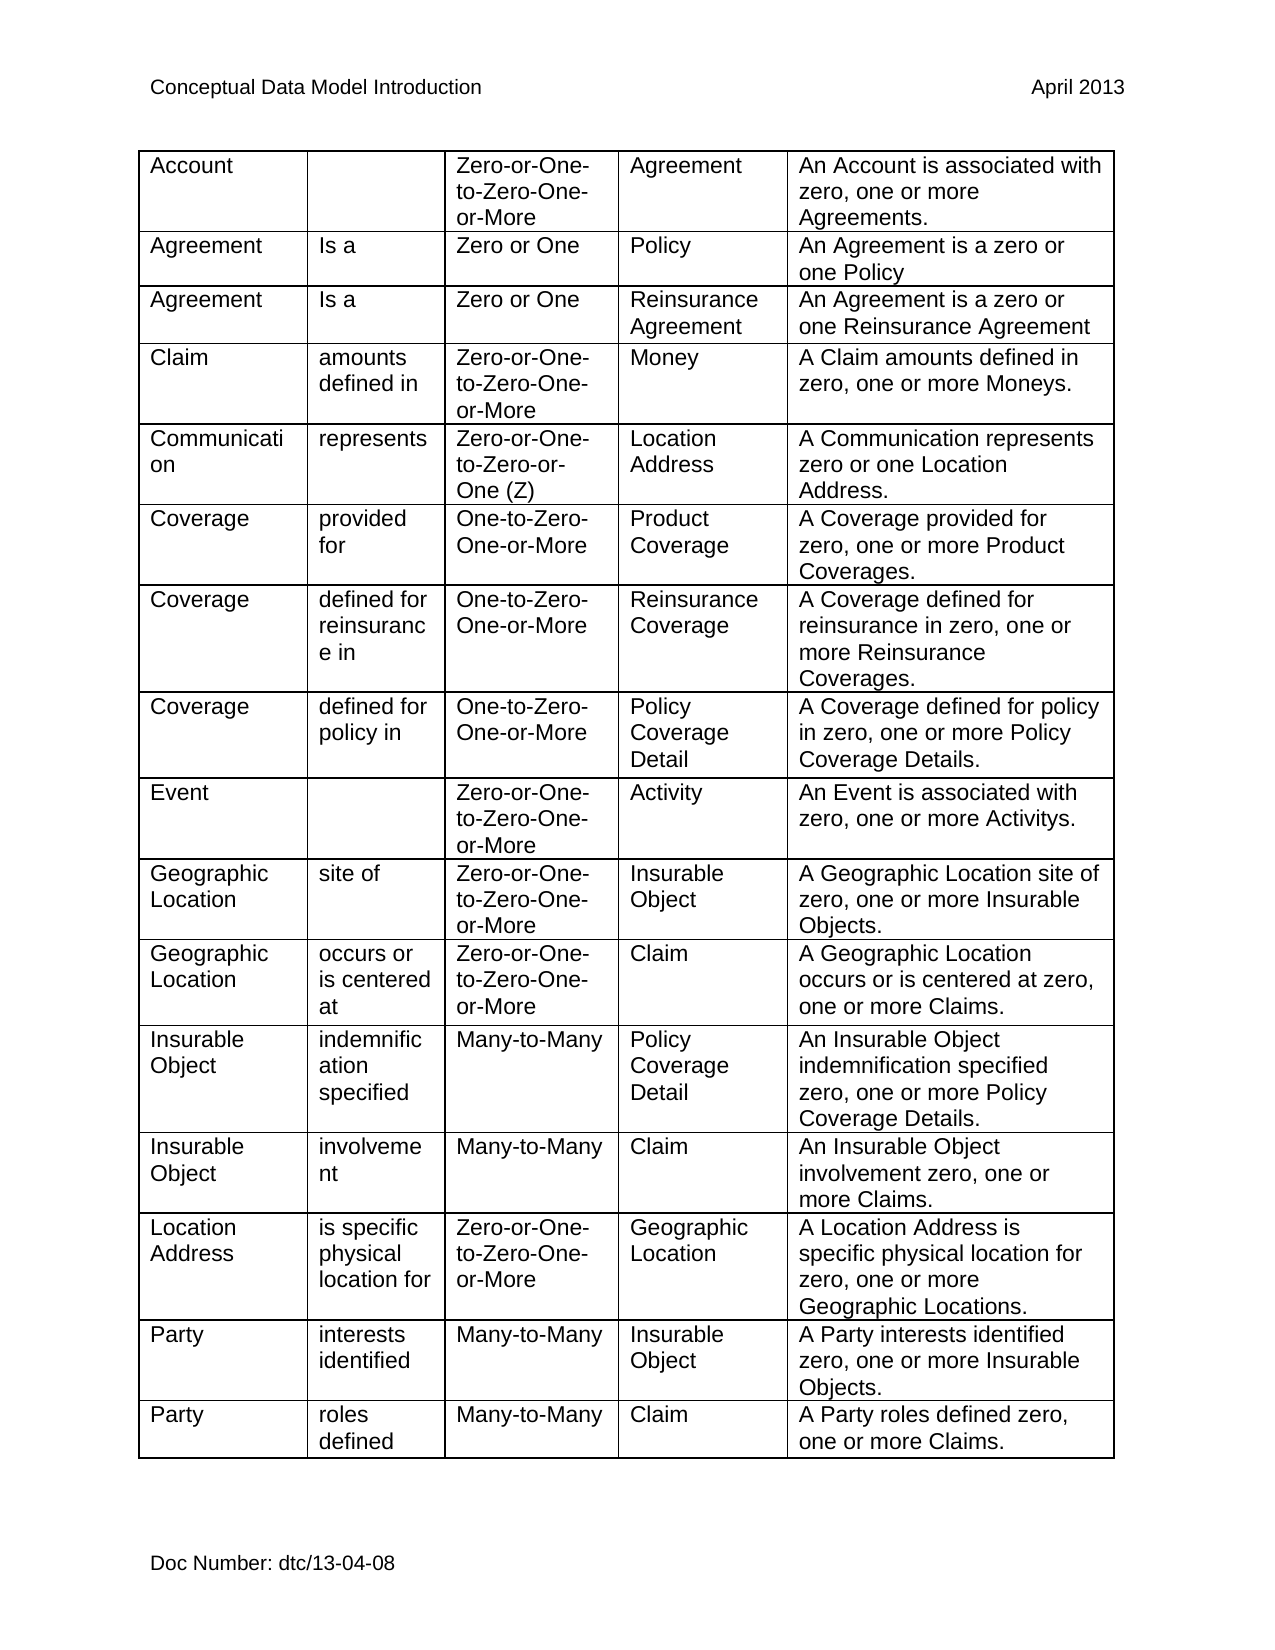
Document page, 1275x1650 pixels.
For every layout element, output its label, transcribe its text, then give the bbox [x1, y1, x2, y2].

table_cell Agreement [140, 287, 307, 342]
table_cell A Communication represents zero or one Location Address. [788, 425, 1113, 504]
table_cell represents [308, 425, 444, 504]
table_cell Party [140, 1321, 307, 1400]
table_cell An Agreement is a zero or one Reinsurance Agreement [788, 287, 1113, 342]
table_cell Party [140, 1401, 307, 1457]
table_cell Geographic Location [140, 860, 307, 938]
table_cell Claim [140, 344, 307, 423]
table_cell defined for reinsurance in [308, 586, 444, 691]
table_cell Claim [619, 1133, 787, 1212]
table_cell is specific physical location for [308, 1214, 444, 1319]
table_cell A Geographic Location occurs or is centered at zero, one or more Claims. [788, 940, 1113, 1024]
table_cell Policy [619, 232, 787, 285]
table_cell Insurable Object [140, 1133, 307, 1212]
table_cell amounts defined in [308, 344, 444, 423]
table_cell Coverage [140, 505, 307, 584]
table_cell roles defined [308, 1401, 444, 1457]
table_cell One-to-Zero-One-or-More [446, 586, 618, 691]
table_cell A Geographic Location site of zero, one or more Insurable Objects. [788, 860, 1113, 938]
table_cell Many-to-Many [446, 1026, 618, 1132]
table_cell Geographic Location [140, 940, 307, 1024]
table_cell Zero-or-One-to-Zero-or-One (Z) [446, 425, 618, 504]
table_cell Many-to-Many [446, 1401, 618, 1457]
table_cell Coverage [140, 586, 307, 691]
table_cell Zero-or-One-to-Zero-One-or-More [446, 344, 618, 423]
table_cell Policy Coverage Detail [619, 693, 787, 777]
table_cell provided for [308, 505, 444, 584]
table_cell defined for policy in [308, 693, 444, 777]
table_cell One-to-Zero-One-or-More [446, 505, 618, 584]
table_cell Event [140, 779, 307, 858]
table_cell Location Address [619, 425, 787, 504]
table_cell Reinsurance Agreement [619, 287, 787, 342]
table_cell Coverage [140, 693, 307, 777]
table_cell Insurable Object [619, 860, 787, 938]
table_cell Many-to-Many [446, 1321, 618, 1400]
table_cell Activity [619, 779, 787, 858]
table_cell [308, 779, 444, 858]
table_cell A Coverage provided for zero, one or more Product Coverages. [788, 505, 1113, 584]
table_cell Insurable Object [140, 1026, 307, 1132]
table_cell Zero-or-One-to-Zero-One-or-More [446, 860, 618, 938]
table_cell A Coverage defined for reinsurance in zero, one or more Reinsurance Coverages. [788, 586, 1113, 691]
table_cell An Insurable Object indemnification specified zero, one or more Policy Coverage Details. [788, 1026, 1113, 1132]
table_cell Claim [619, 1401, 787, 1457]
table_cell An Insurable Object involvement zero, one or more Claims. [788, 1133, 1113, 1212]
table_cell Money [619, 344, 787, 423]
table_cell Zero-or-One-to-Zero-One-or-More [446, 779, 618, 858]
table_cell An Agreement is a zero or one Policy [788, 232, 1113, 285]
table_cell interests identified [308, 1321, 444, 1400]
table_cell Insurable Object [619, 1321, 787, 1400]
table_cell One-to-Zero-One-or-More [446, 693, 618, 777]
table_cell occurs or is centered at [308, 940, 444, 1024]
table_cell site of [308, 860, 444, 938]
table_cell Policy Coverage Detail [619, 1026, 787, 1132]
table_cell Geographic Location [619, 1214, 787, 1319]
table_cell An Account is associated with zero, one or more Agreements. [788, 152, 1113, 231]
table_cell A Claim amounts defined in zero, one or more Moneys. [788, 344, 1113, 423]
table_cell Reinsurance Coverage [619, 586, 787, 691]
table_cell Is a [308, 232, 444, 285]
table_cell Zero-or-One-to-Zero-One-or-More [446, 152, 618, 231]
table_cell A Location Address is specific physical location for zero, one or more Geographic Locations. [788, 1214, 1113, 1319]
table_cell Is a [308, 287, 444, 342]
table_cell involvement [308, 1133, 444, 1212]
table_cell Location Address [140, 1214, 307, 1319]
table_cell Zero or One [446, 287, 618, 342]
table_cell Agreement [140, 232, 307, 285]
table_cell indemnification specified [308, 1026, 444, 1132]
table_cell Claim [619, 940, 787, 1024]
table_cell [308, 152, 444, 231]
table_cell Zero or One [446, 232, 618, 285]
table_cell Communication [140, 425, 307, 504]
table_cell Product Coverage [619, 505, 787, 584]
table_cell Zero-or-One-to-Zero-One-or-More [446, 940, 618, 1024]
table_cell Account [140, 152, 307, 231]
table_cell Agreement [619, 152, 787, 231]
table_cell Zero-or-One-to-Zero-One-or-More [446, 1214, 618, 1319]
table_cell A Party roles defined zero, one or more Claims. [788, 1401, 1113, 1457]
table_cell A Coverage defined for policy in zero, one or more Policy Coverage Details. [788, 693, 1113, 777]
table_cell A Party interests identified zero, one or more Insurable Objects. [788, 1321, 1113, 1400]
table_cell An Event is associated with zero, one or more Activitys. [788, 779, 1113, 858]
table_cell Many-to-Many [446, 1133, 618, 1212]
